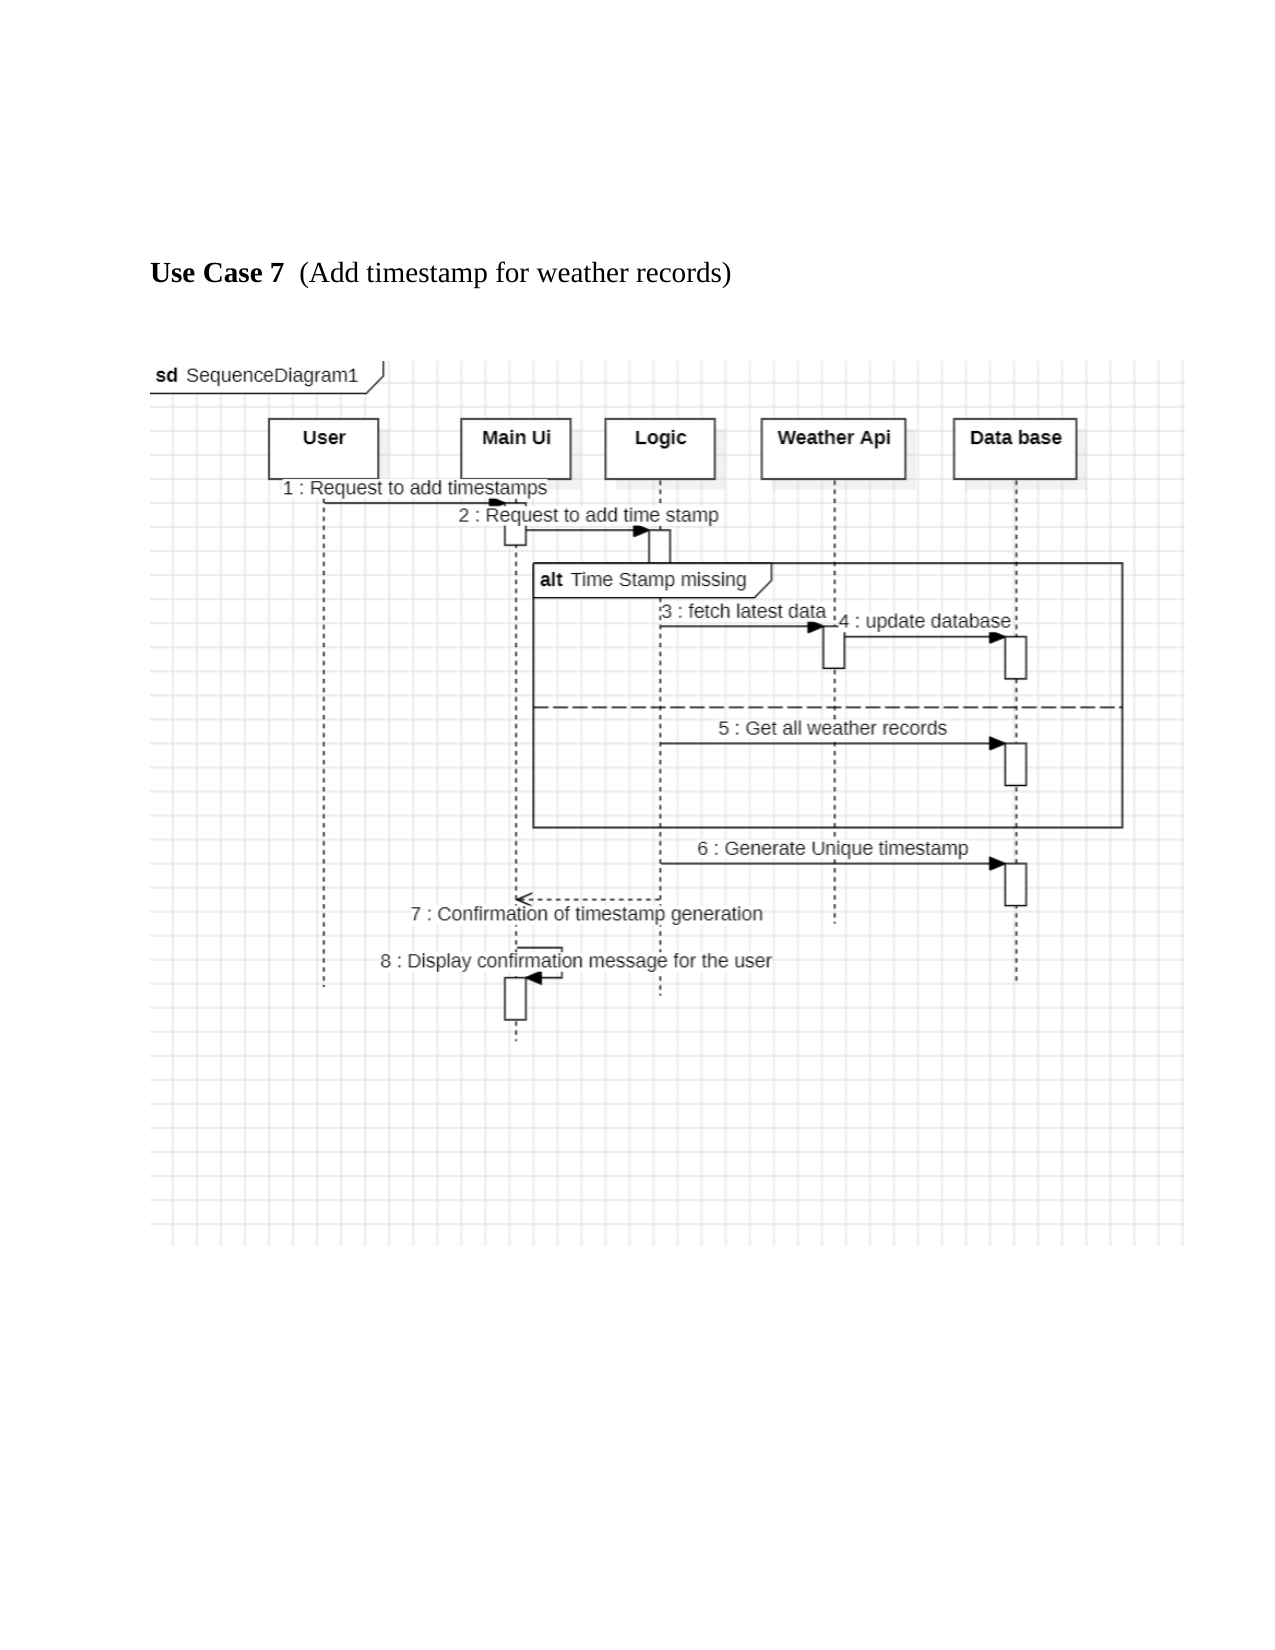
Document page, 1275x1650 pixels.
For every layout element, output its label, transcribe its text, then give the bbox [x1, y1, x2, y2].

picture [150, 361, 1185, 1246]
text Use Case 7 (Add timestamp for weather records) [150, 256, 1125, 289]
